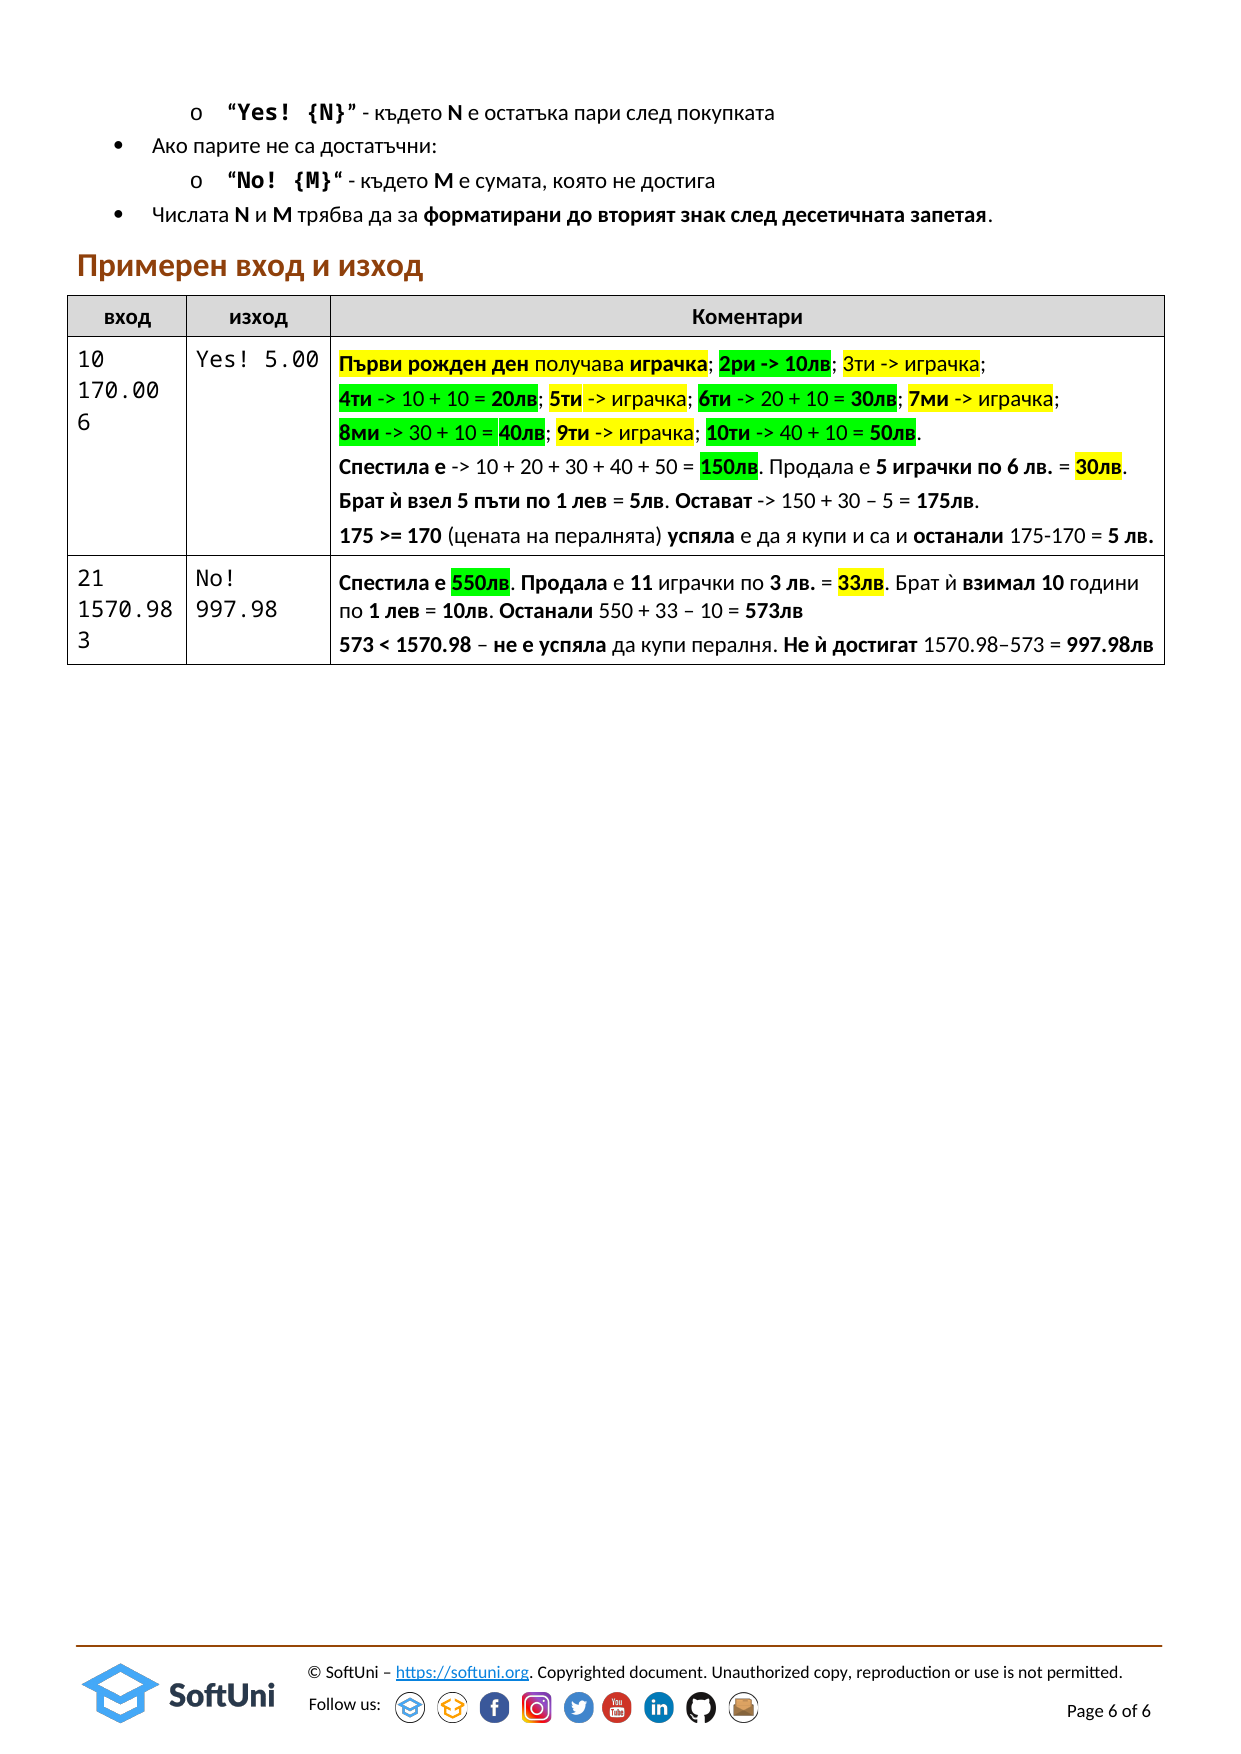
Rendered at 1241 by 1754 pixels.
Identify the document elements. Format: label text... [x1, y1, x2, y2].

picture [522, 1692, 552, 1723]
picture [728, 1692, 759, 1723]
picture [564, 1692, 594, 1723]
subtitle Примерен вход и изход [77, 244, 1163, 285]
picture [602, 1692, 632, 1723]
list Ако парите не са достатъчни: [114, 131, 1163, 159]
picture [665, 1714, 674, 1723]
picture [665, 1692, 674, 1701]
table_cell No! 997.98 [187, 556, 330, 664]
picture [395, 1692, 425, 1723]
table_cell 21 1570.98 3 [68, 556, 186, 664]
picture [437, 1692, 468, 1723]
picture [658, 1705, 667, 1714]
picture [75, 1658, 281, 1729]
table_header вход [68, 296, 186, 336]
picture [644, 1714, 653, 1723]
table_cell Спестила е 550лв. Продала е 11 играчки по 3 лв. = 33лв. Брат ѝ взимал 10 години по 1 лев = 10лв. Останали 550 + 33 – 10 = 573лв 573 < 1570.98 – не е успяла да купи пералня. Не ѝ достигат 1570.98–573 = 997.98лв [331, 556, 1164, 664]
table_header изход [187, 296, 330, 336]
list “Yes! {N}” - където N е остатъка пари след покупката [189, 95, 1163, 127]
table_header Коментари [331, 296, 1164, 336]
picture [479, 1692, 510, 1723]
table_cell 10 170.00 6 [68, 337, 186, 555]
table_cell Първи рожден ден получава играчка; 2ри -> 10лв; 3ти -> играчка; 4ти -> 10 + 10 = 20лв; 5ти -> играчка; 6ти -> 20 + 10 = 30лв; 7ми -> играчка; 8ми -> 30 + 10 = 40лв; 9ти -> играчка; 10ти -> 40 + 10 = 50лв. Спестила е -> 10 + 20 + 30 + 40 + 50 = 150лв. Продала е 5 играчки по 6 лв. = 30лв. Брат ѝ взел 5 пъти по 1 лев = 5лв. Остават -> 150 + 30 – 5 = 175лв. 175 >= 170 (цената на пералнята) успяла е да я купи и са и останали 175-170 = 5 лв. [331, 337, 1164, 555]
picture [686, 1692, 716, 1723]
picture [644, 1692, 653, 1701]
list “No! {М}“ - където M е сумата, която не достига [189, 164, 1163, 195]
list Числата N и M трябва да за форматирани до вторият знак след десетичната запетая. [114, 200, 1163, 228]
table_cell Yes! 5.00 [187, 337, 330, 555]
